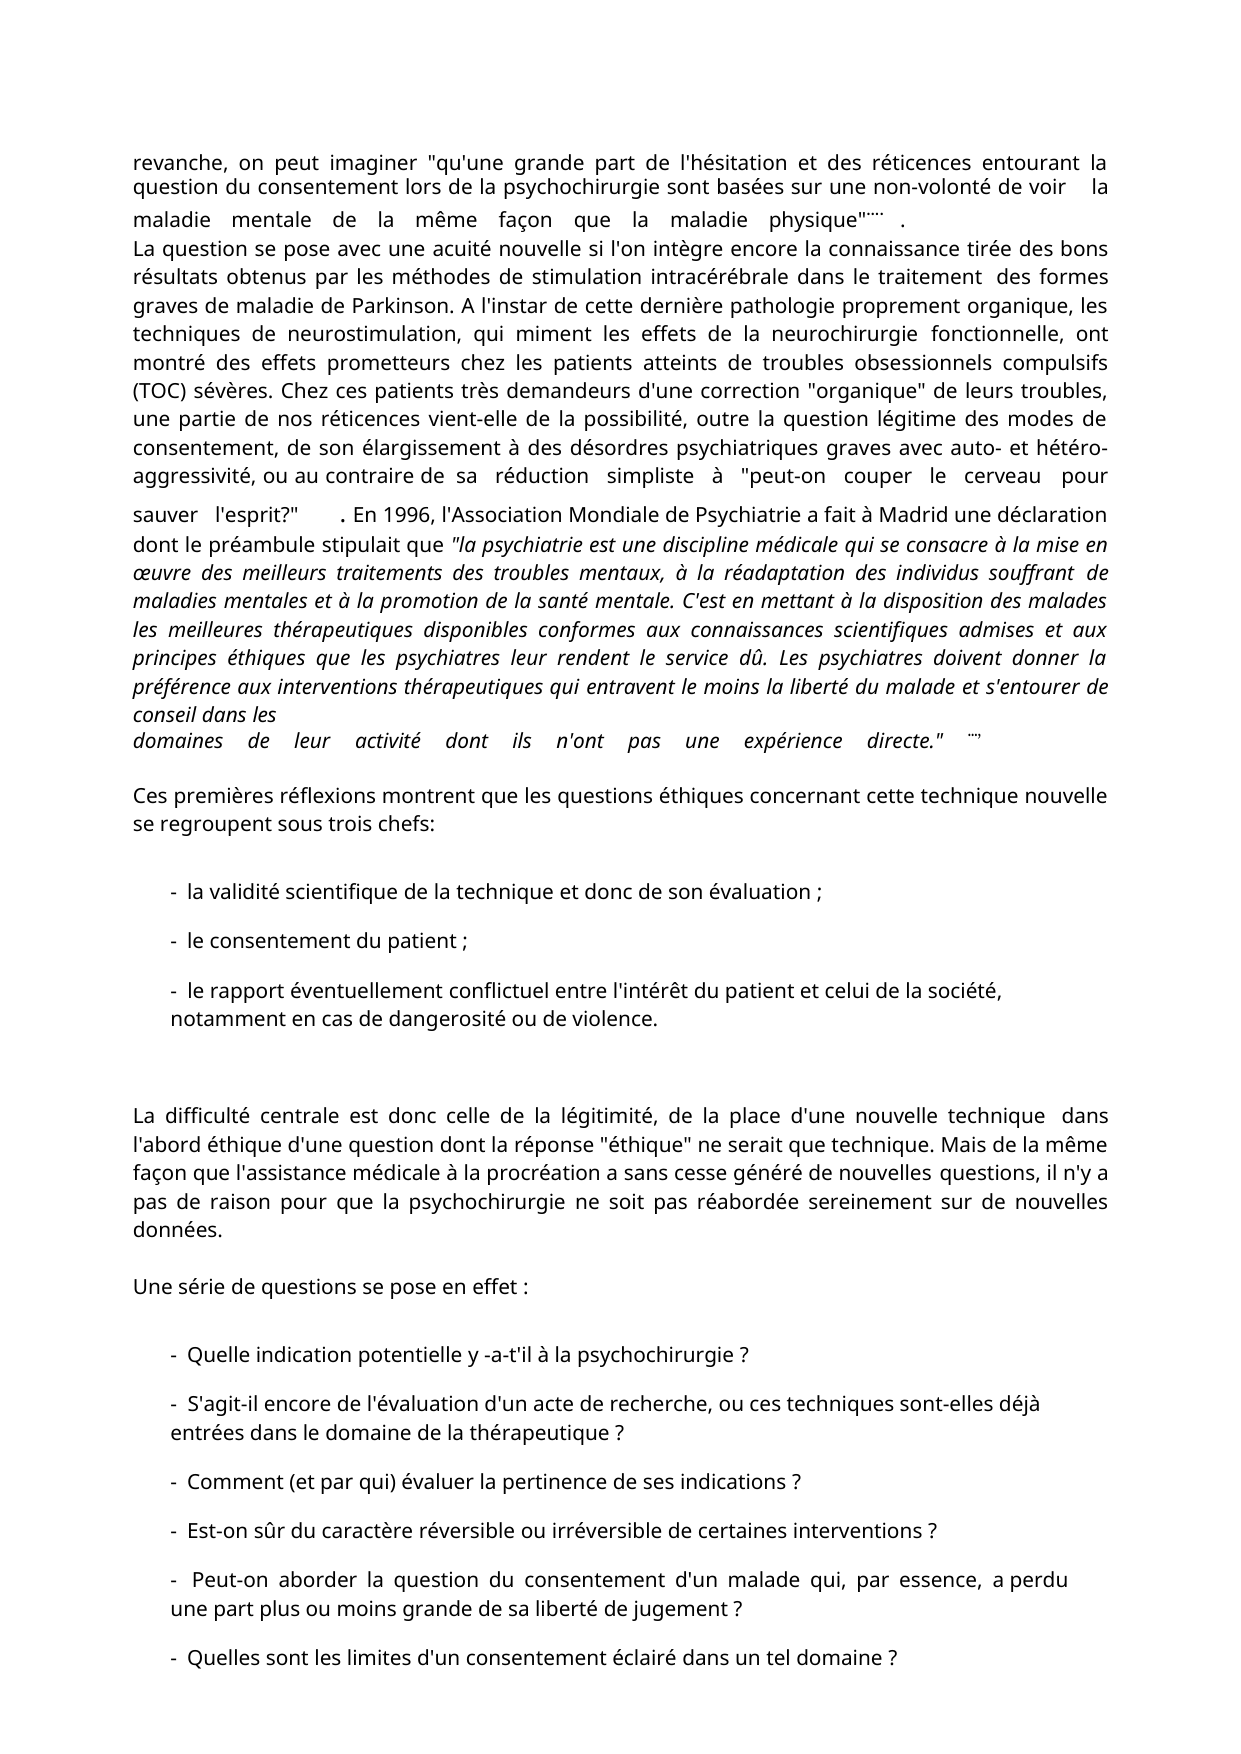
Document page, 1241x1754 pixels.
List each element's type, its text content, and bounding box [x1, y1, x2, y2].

text La difficulté centrale est donc celle de la légitimité, de la place d'une nouvelle technique dans l'abord éthique d'une question dont la réponse "éthique" ne serait que technique. Mais de la même façon que l'assistance médicale à la procréation a sans cesse généré de nouvelles questions, il n'y a pas de raison pour que la psychochirurgie ne soit pas réabordée sereinement sur de nouvelles données. [133, 1101, 1109, 1244]
list Quelle indication potentielle y -a-t'il à la psychochirurgie ? [170, 1340, 1121, 1368]
text domaines de leur activité dont ils n'ont pas une expérience directe." ..., [133, 729, 1121, 754]
text revanche, on peut imaginer "qu'une grande part de l'hésitation et des réticences entourant la question du consentement lors de la psychochirurgie sont basées sur une non-volonté de voir la maladie mentale de la même façon que la maladie physique".... . [133, 150, 1108, 234]
list Peut-on aborder la question du consentement d'un malade qui, par essence, a perdu une part plus ou moins grande de sa liberté de jugement ? [170, 1566, 1071, 1622]
text Une série de questions se pose en effet : [133, 1272, 1121, 1301]
list Quelles sont les limites d'un consentement éclairé dans un tel domaine ? [170, 1643, 1121, 1672]
text Ces premières réflexions montrent que les questions éthiques concernant cette technique nouvelle se regroupent sous trois chefs: [133, 781, 1109, 838]
list S'agit-il encore de l'évaluation d'un acte de recherche, ou ces techniques sont-elles déjà entrées dans le domaine de la thérapeutique ? [170, 1389, 1071, 1446]
list le rapport éventuellement conflictuel entre l'intérêt du patient et celui de la société, notamment en cas de dangerosité ou de violence. [170, 976, 1071, 1033]
list la validité scientifique de la technique et donc de son évaluation ; [170, 877, 1121, 906]
text La question se pose avec une acuité nouvelle si l'on intègre encore la connaissance tirée des bons résultats obtenus par les méthodes de stimulation intracérébrale dans le traitement des formes graves de maladie de Parkinson. A l'instar de cette dernière pathologie proprement organique, les techniques de neurostimulation, qui miment les effets de la neurochirurgie fonctionnelle, ont montré des effets prometteurs chez les patients atteints de troubles obsessionnels compulsifs (TOC) sévères. Chez ces patients très demandeurs d'une correction "organique" de leurs troubles, une partie de nos réticences vient-elle de la possibilité, outre la question légitime des modes de consentement, de son élargissement à des désordres psychiatriques graves avec auto- et hétéro-aggressivité, ou au contraire de sa réduction simpliste à "peut-on couper le cerveau pour sauver l'esprit?" . En 1996, l'Association Mondiale de Psychiatrie a fait à Madrid une déclaration dont le préambule stipulait que "la psychiatrie est une discipline médicale qui se consacre à la mise en œuvre des meilleurs traitements des troubles mentaux, à la réadaptation des individus souffrant de maladies mentales et à la promotion de la santé mentale. C'est en mettant à la disposition des malades les meilleures thérapeutiques disponibles conformes aux connaissances scientifiques admises et aux principes éthiques que les psychiatres leur rendent le service dû. Les psychiatres doivent donner la préférence aux interventions thérapeutiques qui entravent le moins la liberté du malade et s'entourer de conseil dans les [133, 234, 1109, 729]
list Comment (et par qui) évaluer la pertinence de ses indications ? [170, 1467, 1121, 1496]
list Est-on sûr du caractère réversible ou irréversible de certaines interventions ? [170, 1516, 1121, 1545]
list le consentement du patient ; [170, 927, 1121, 955]
